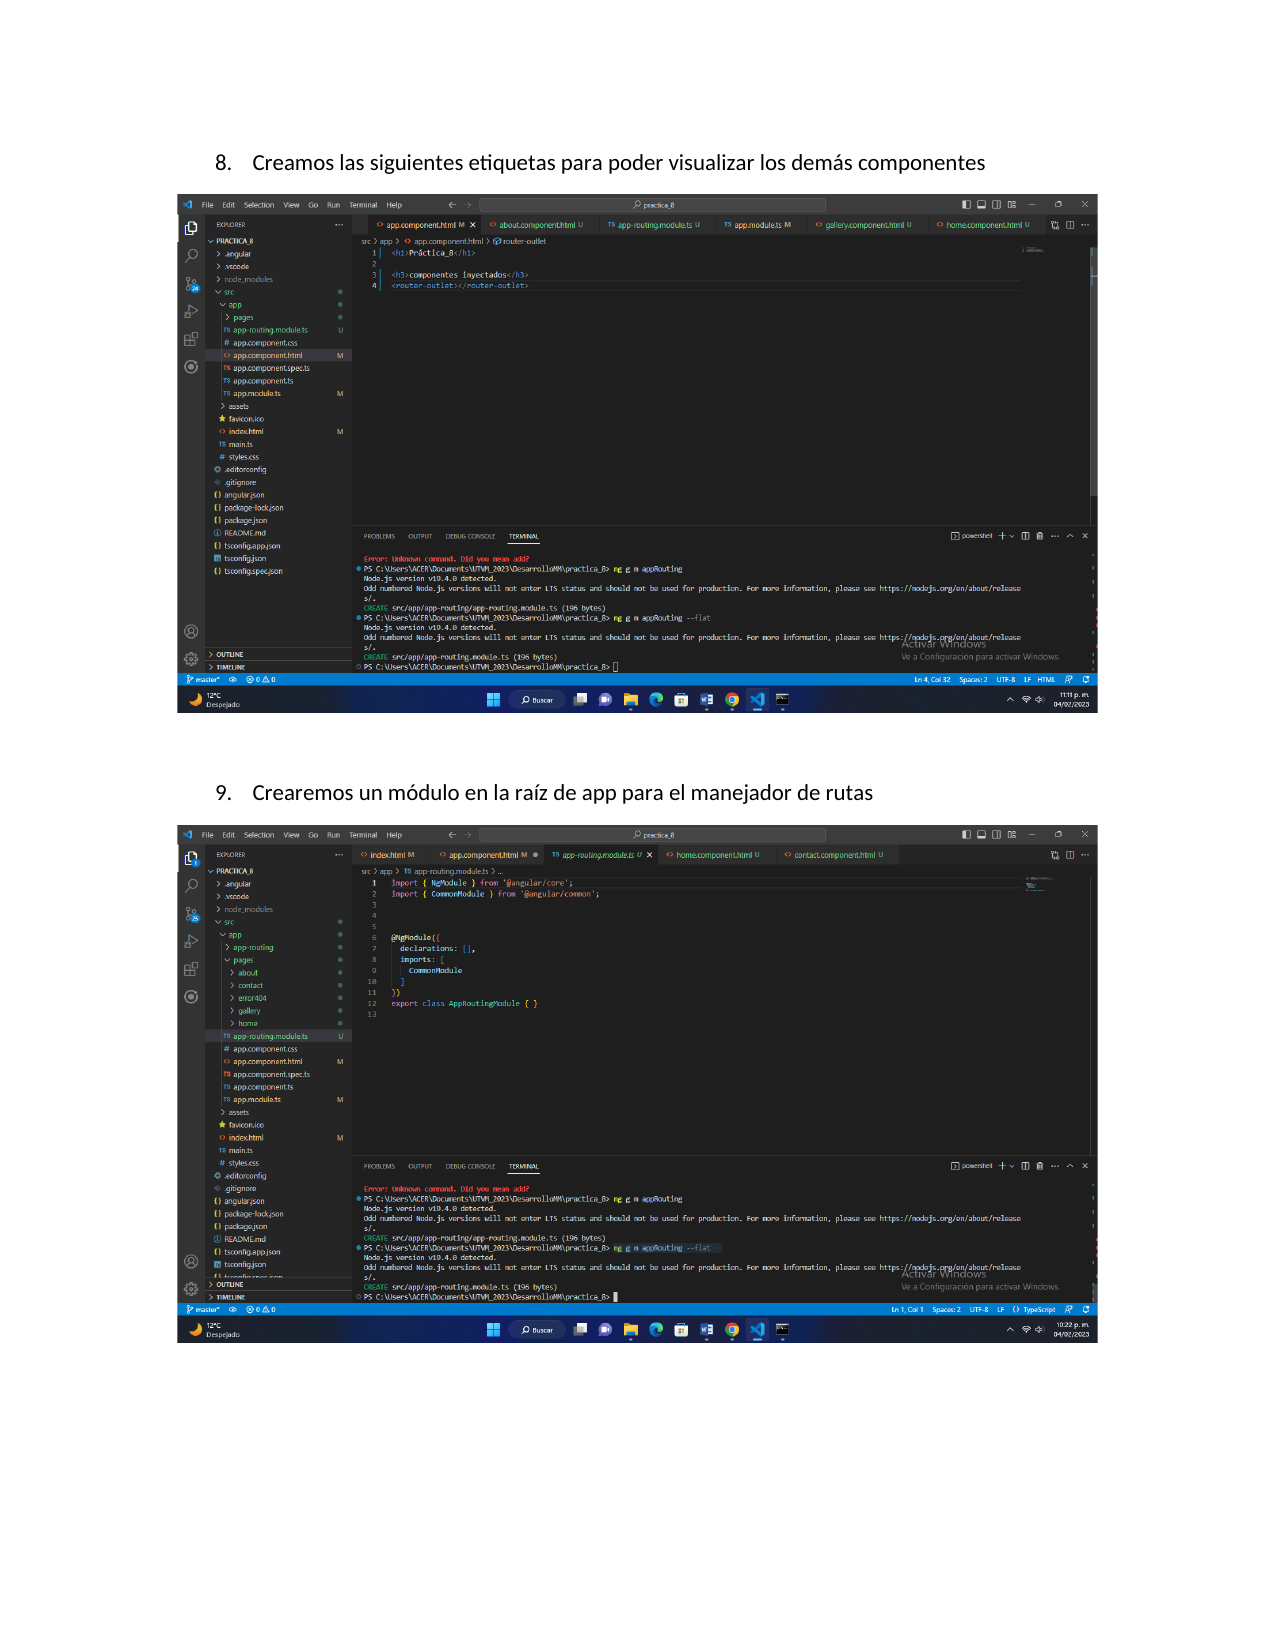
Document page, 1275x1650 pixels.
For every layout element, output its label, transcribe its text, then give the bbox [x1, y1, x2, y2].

list Creamos las siguientes etiquetas para poder visualizar los demás componentes [215, 148, 1098, 176]
picture [177, 825, 1098, 1343]
list Crearemos un módulo en la raíz de app para el manejador de rutas [215, 778, 1098, 806]
picture [177, 194, 1098, 713]
